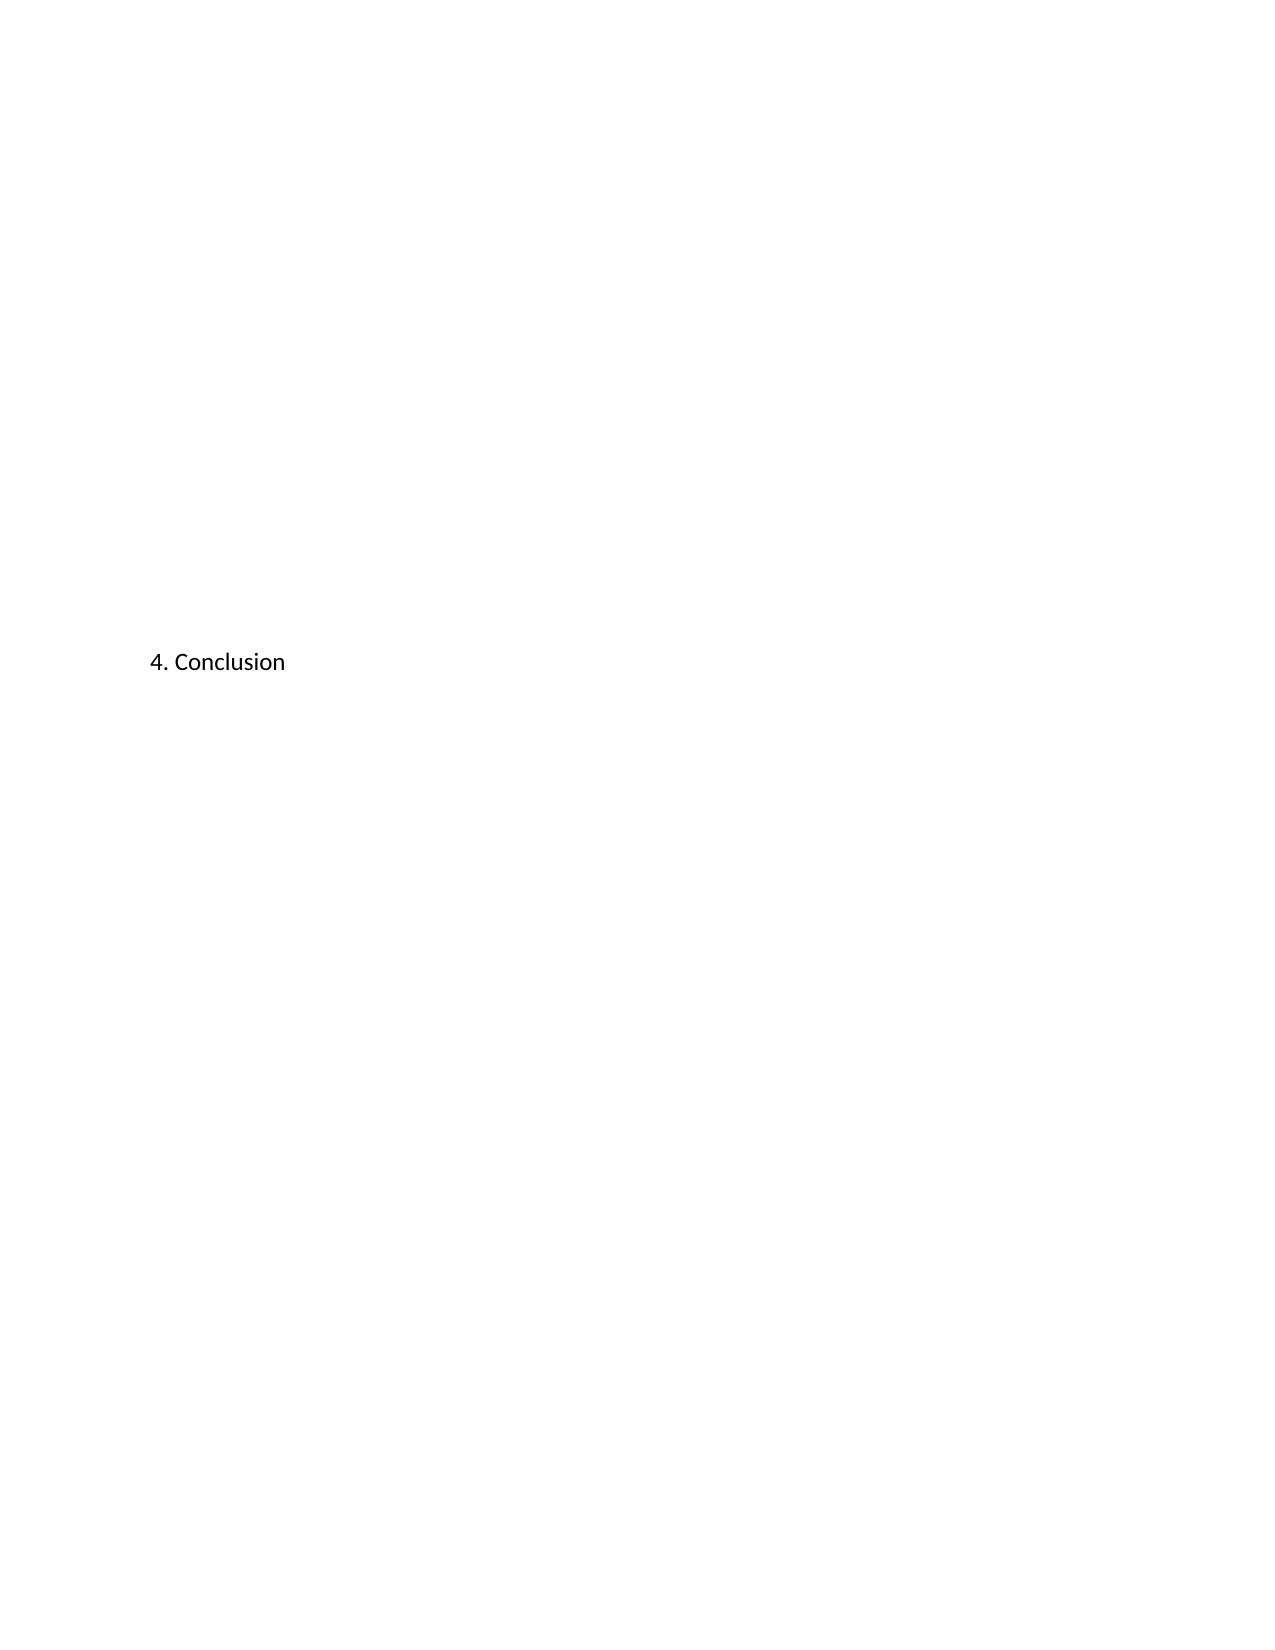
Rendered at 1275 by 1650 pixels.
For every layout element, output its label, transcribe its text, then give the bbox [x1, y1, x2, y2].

text 4. Conclusion [150, 646, 1125, 676]
